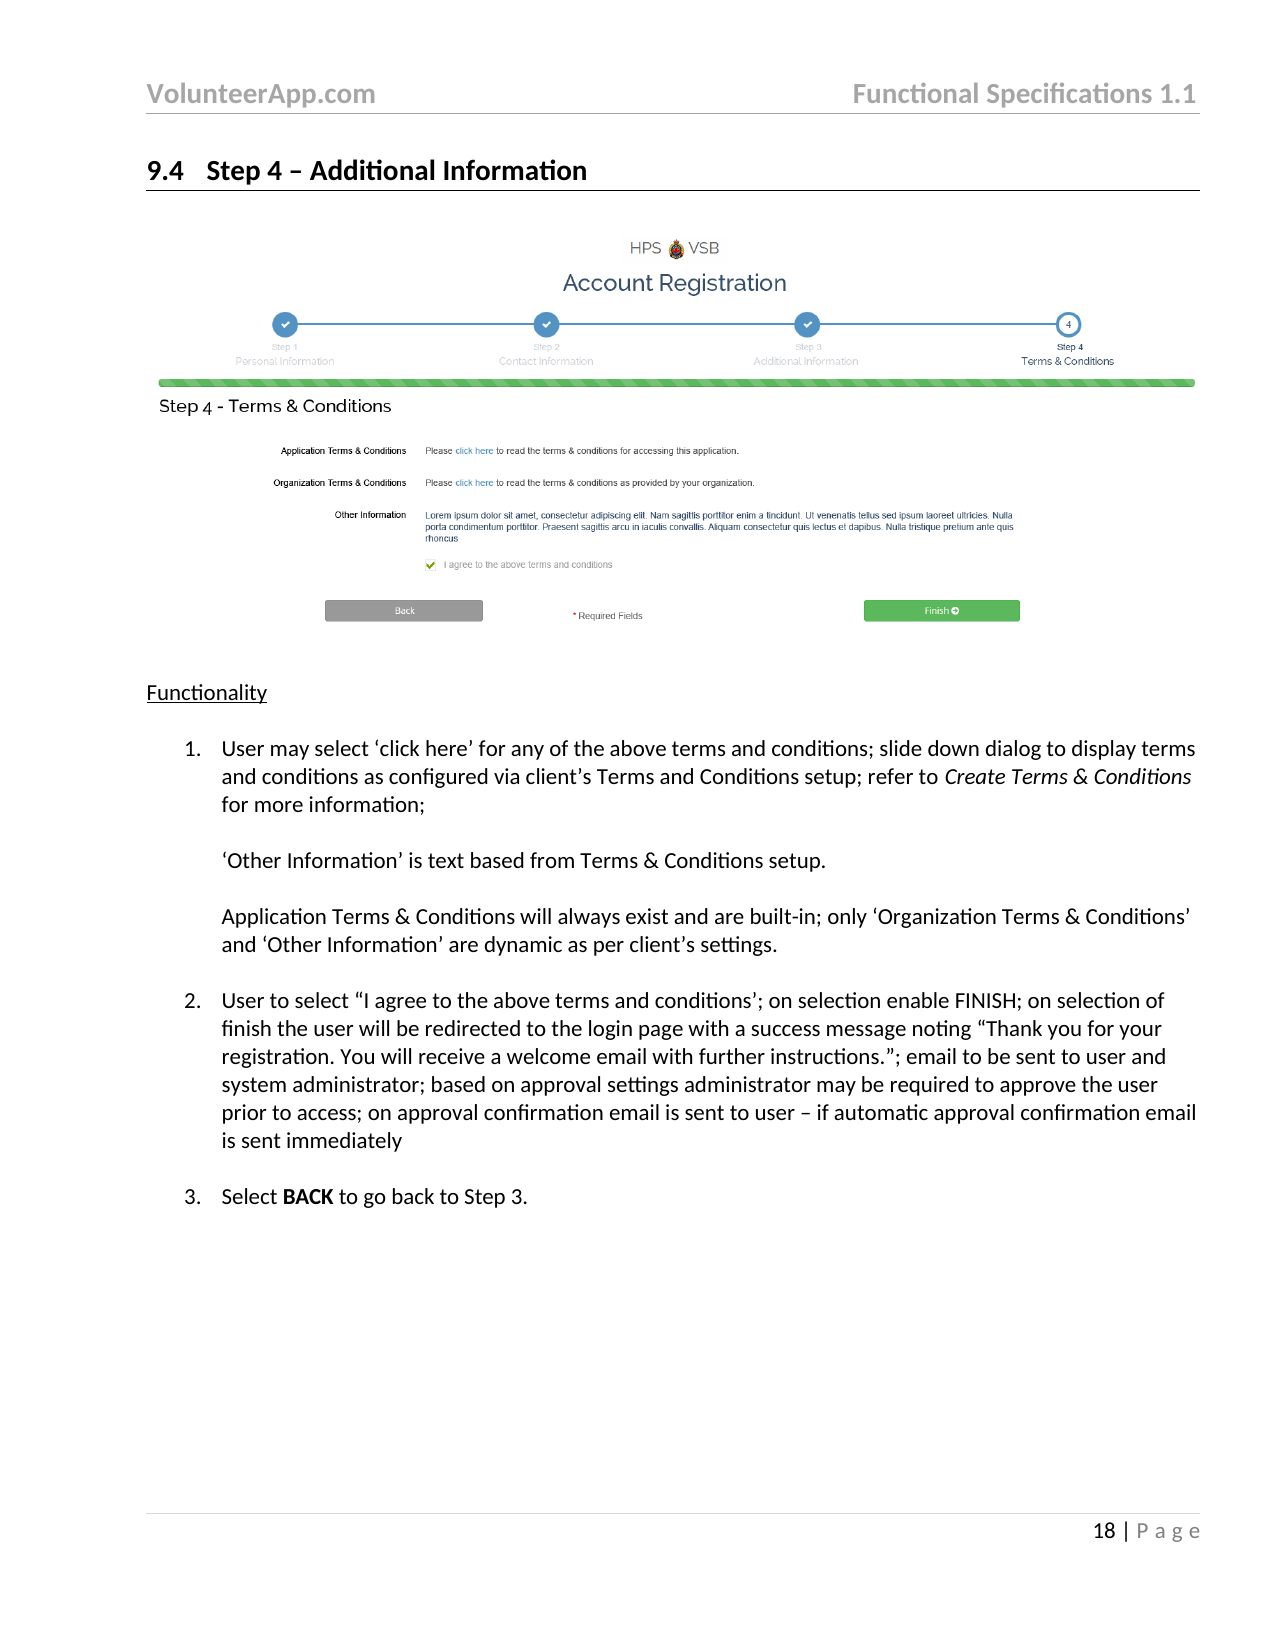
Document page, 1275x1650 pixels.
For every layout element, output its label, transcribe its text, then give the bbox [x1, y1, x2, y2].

picture [146, 221, 1200, 650]
list User to select “I agree to the above terms and conditions’; on selection enable FINISH; on selection of finish the user will be redirected to the login page with a success message noting “Thank you for your registration. You will receive a welcome email with further instructions.”; email to be sent to user and system administrator; based on approval settings administrator may be required to approve the user prior to access; on approval confirmation email is sent to user – if automatic approval confirmation email is sent immediately [184, 986, 1200, 1182]
subtitle Step 4 – Additional Information [146, 152, 1200, 190]
list ‘Other Information’ is text based from Terms & Conditions setup. Application Terms & Conditions will always exist and are built-in; only ‘Organization Terms & Conditions’ and ‘Other Information’ are dynamic as per client’s settings. [221, 846, 1200, 986]
list User may select ‘click here’ for any of the above terms and conditions; slide down dialog to display terms and conditions as configured via client’s Terms and Conditions setup; refer to Create Terms & Conditions for more information; [184, 734, 1200, 846]
text Functionality [146, 678, 1200, 706]
list Select BACK to go back to Step 3. [184, 1182, 1200, 1210]
